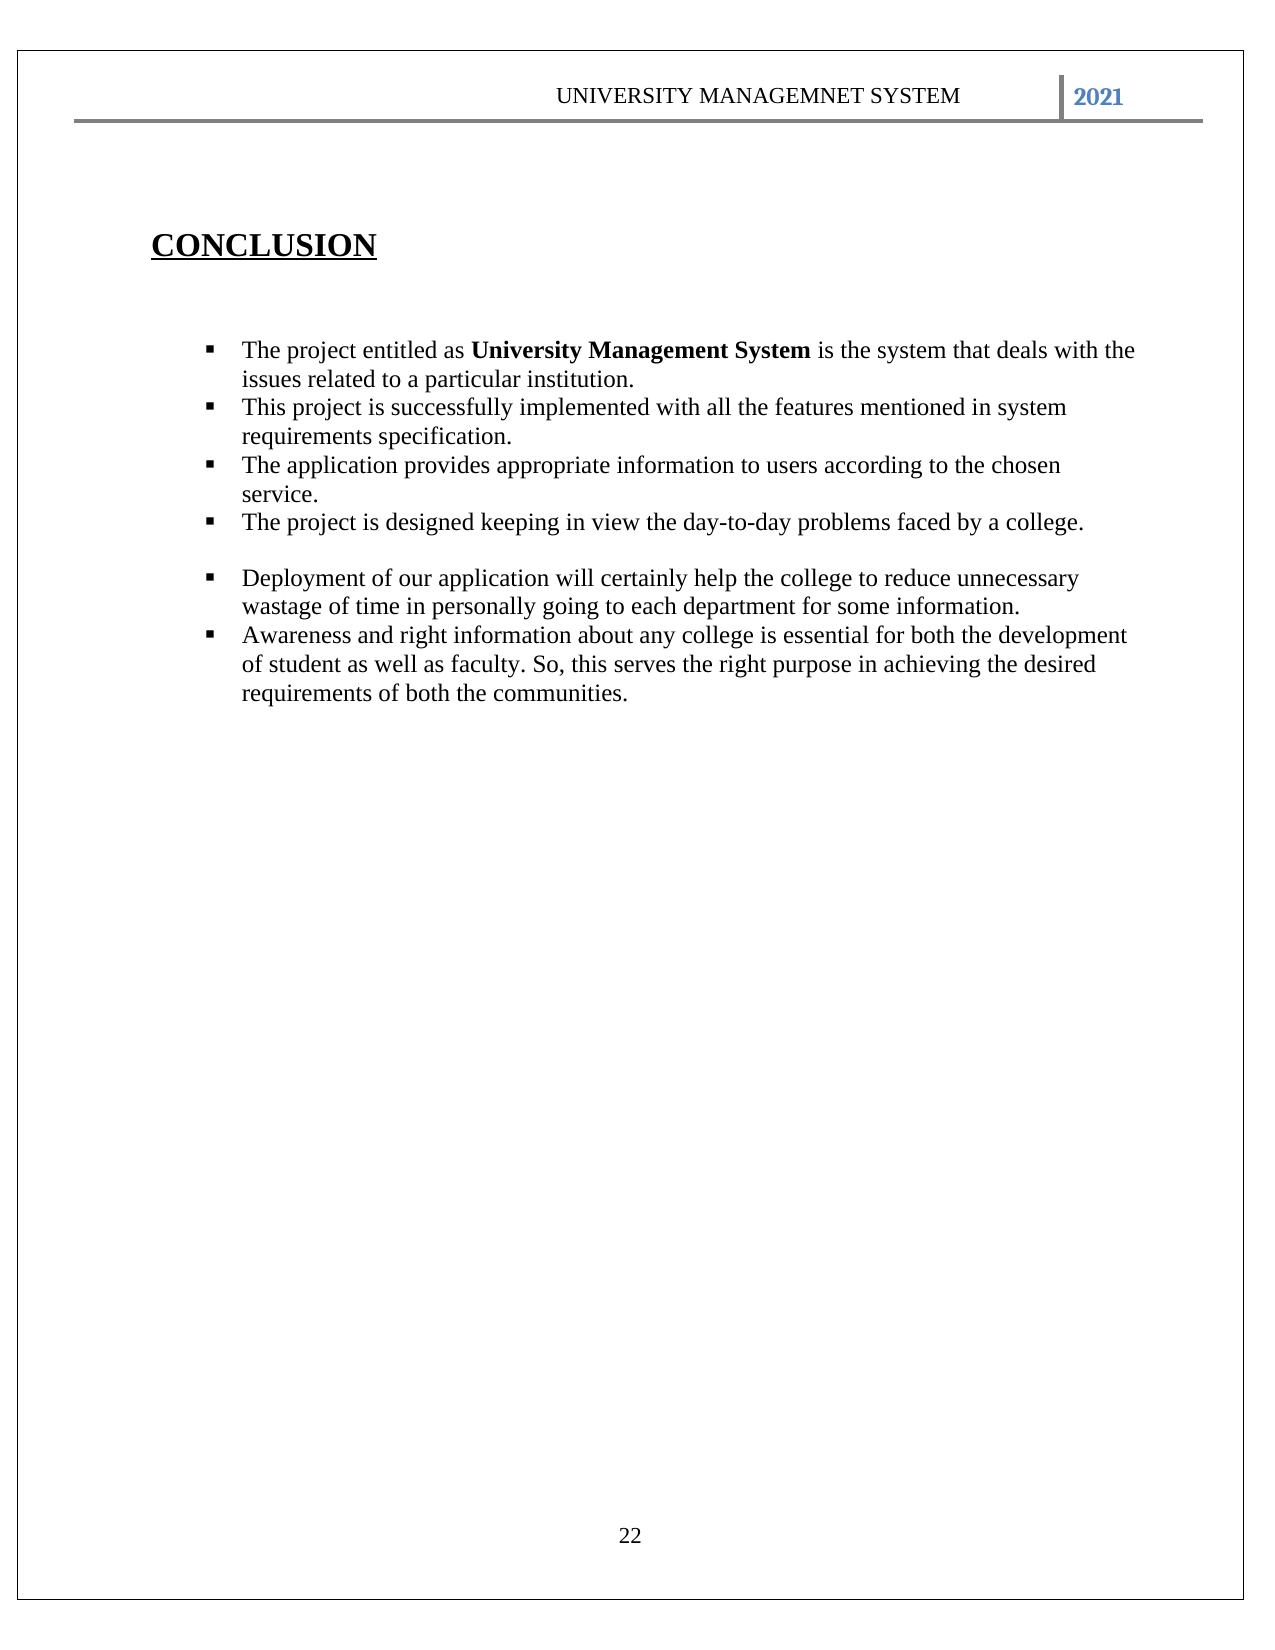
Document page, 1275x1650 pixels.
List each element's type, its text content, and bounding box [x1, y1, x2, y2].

list Deployment of our application will certainly help the college to reduce unnecessary wastage of time in personally going to each department for some information. [204, 563, 1139, 620]
list The project entitled as University Management System is the system that deals with the issues related to a particular institution. [204, 335, 1139, 392]
list The application provides appropriate information to users according to the chosen service. [204, 450, 1139, 507]
list This project is successfully implemented with all the features mentioned in system requirements specification. [204, 392, 1139, 450]
list The project is designed keeping in view the day-to-day problems faced by a college. [204, 507, 1139, 536]
subtitle CONCLUSION [76, 165, 1139, 279]
list Awareness and right information about any college is essential for both the development of student as well as faculty. So, this serves the right purpose in achieving the desired requirements of both the communities. [204, 620, 1139, 706]
